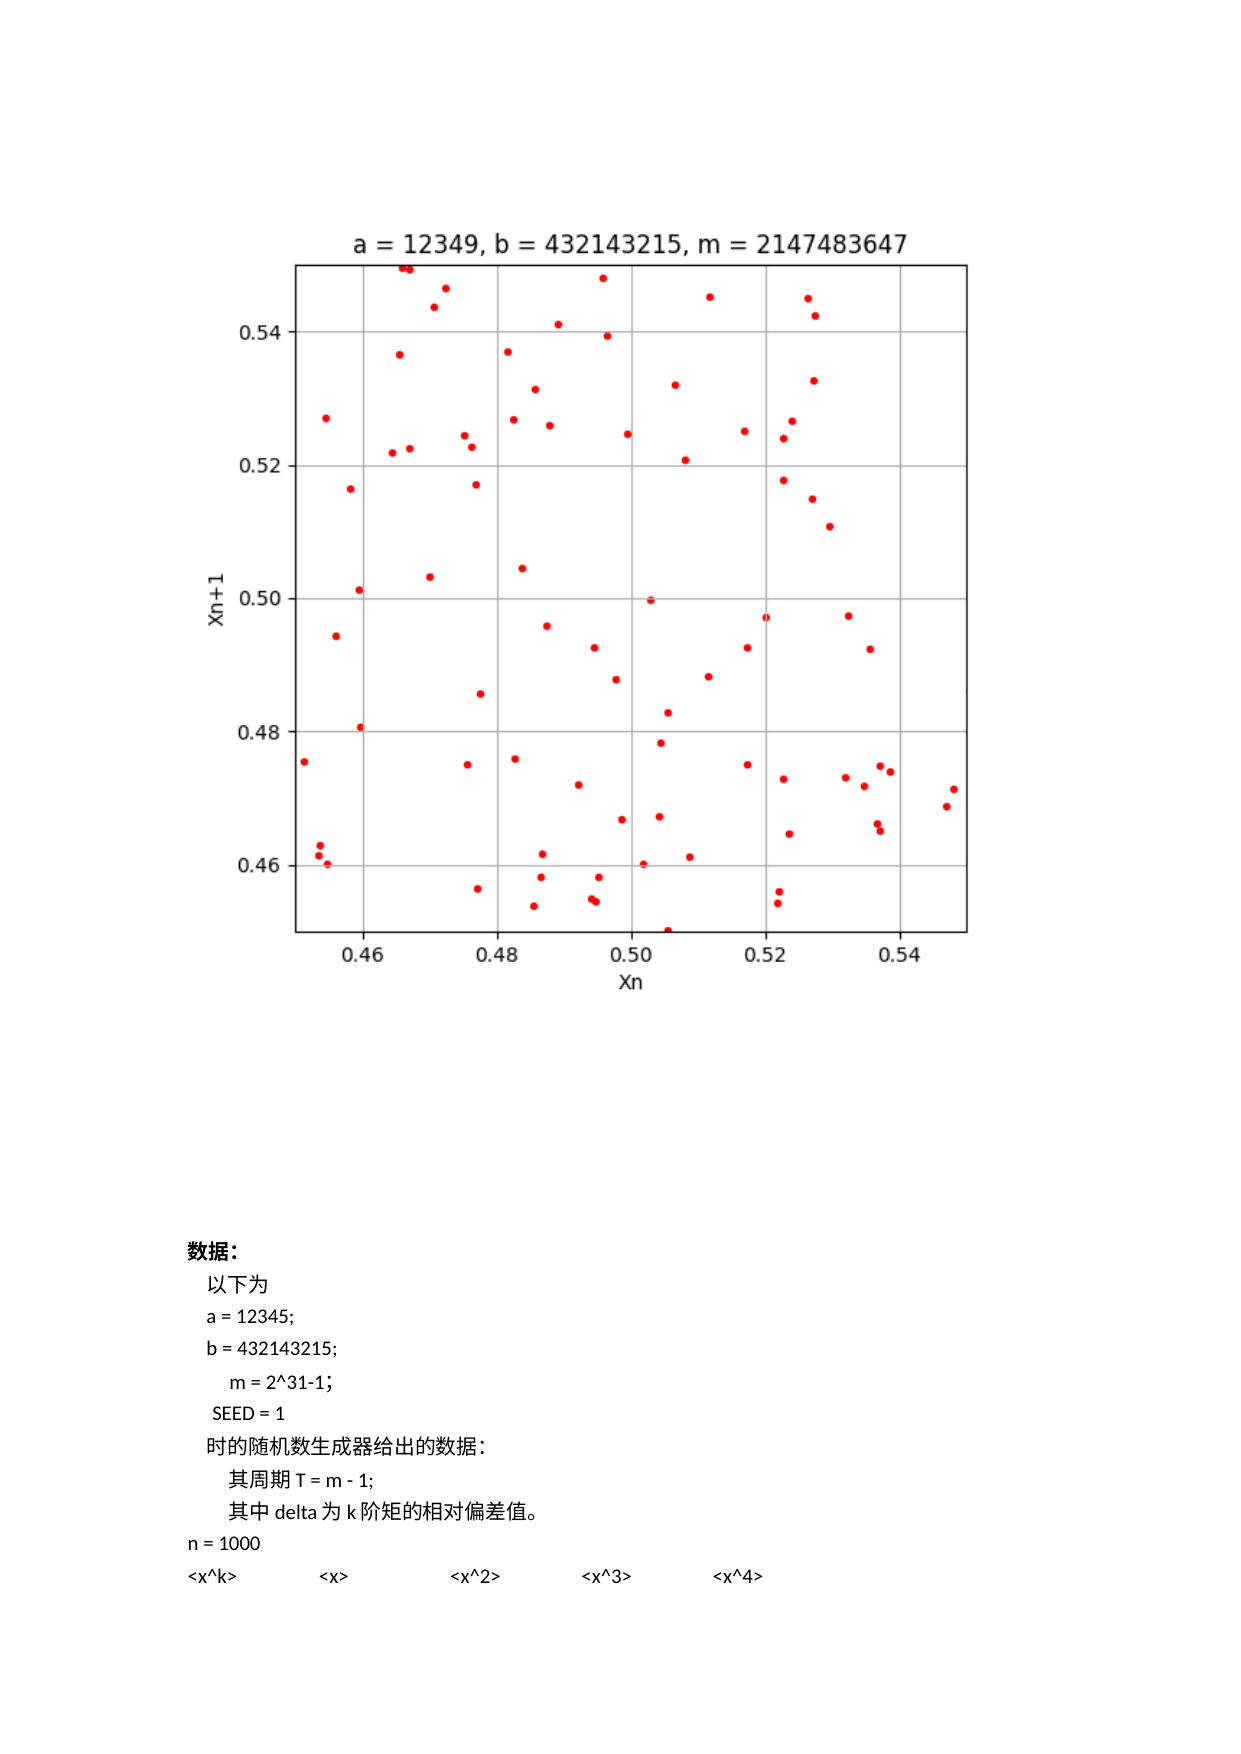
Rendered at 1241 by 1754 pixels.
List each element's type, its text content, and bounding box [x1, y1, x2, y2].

text SEED = 1 [187, 1397, 1053, 1429]
picture [187, 162, 1053, 1027]
text <x^k> <x> <x^2> <x^3> <x^4> [187, 1559, 1053, 1592]
text 数据： [187, 1234, 1053, 1267]
text 其中delta为k阶矩的相对偏差值。 [187, 1494, 1053, 1527]
text 时的随机数生成器给出的数据： [187, 1429, 1053, 1462]
text 其周期T = m - 1; [187, 1462, 1053, 1494]
text a = 12345; [187, 1299, 1053, 1332]
text b = 432143215; [187, 1332, 1053, 1364]
text m = 2^31-1； [187, 1364, 1053, 1397]
text n = 1000 [187, 1527, 1053, 1559]
text 以下为 [187, 1267, 1053, 1299]
